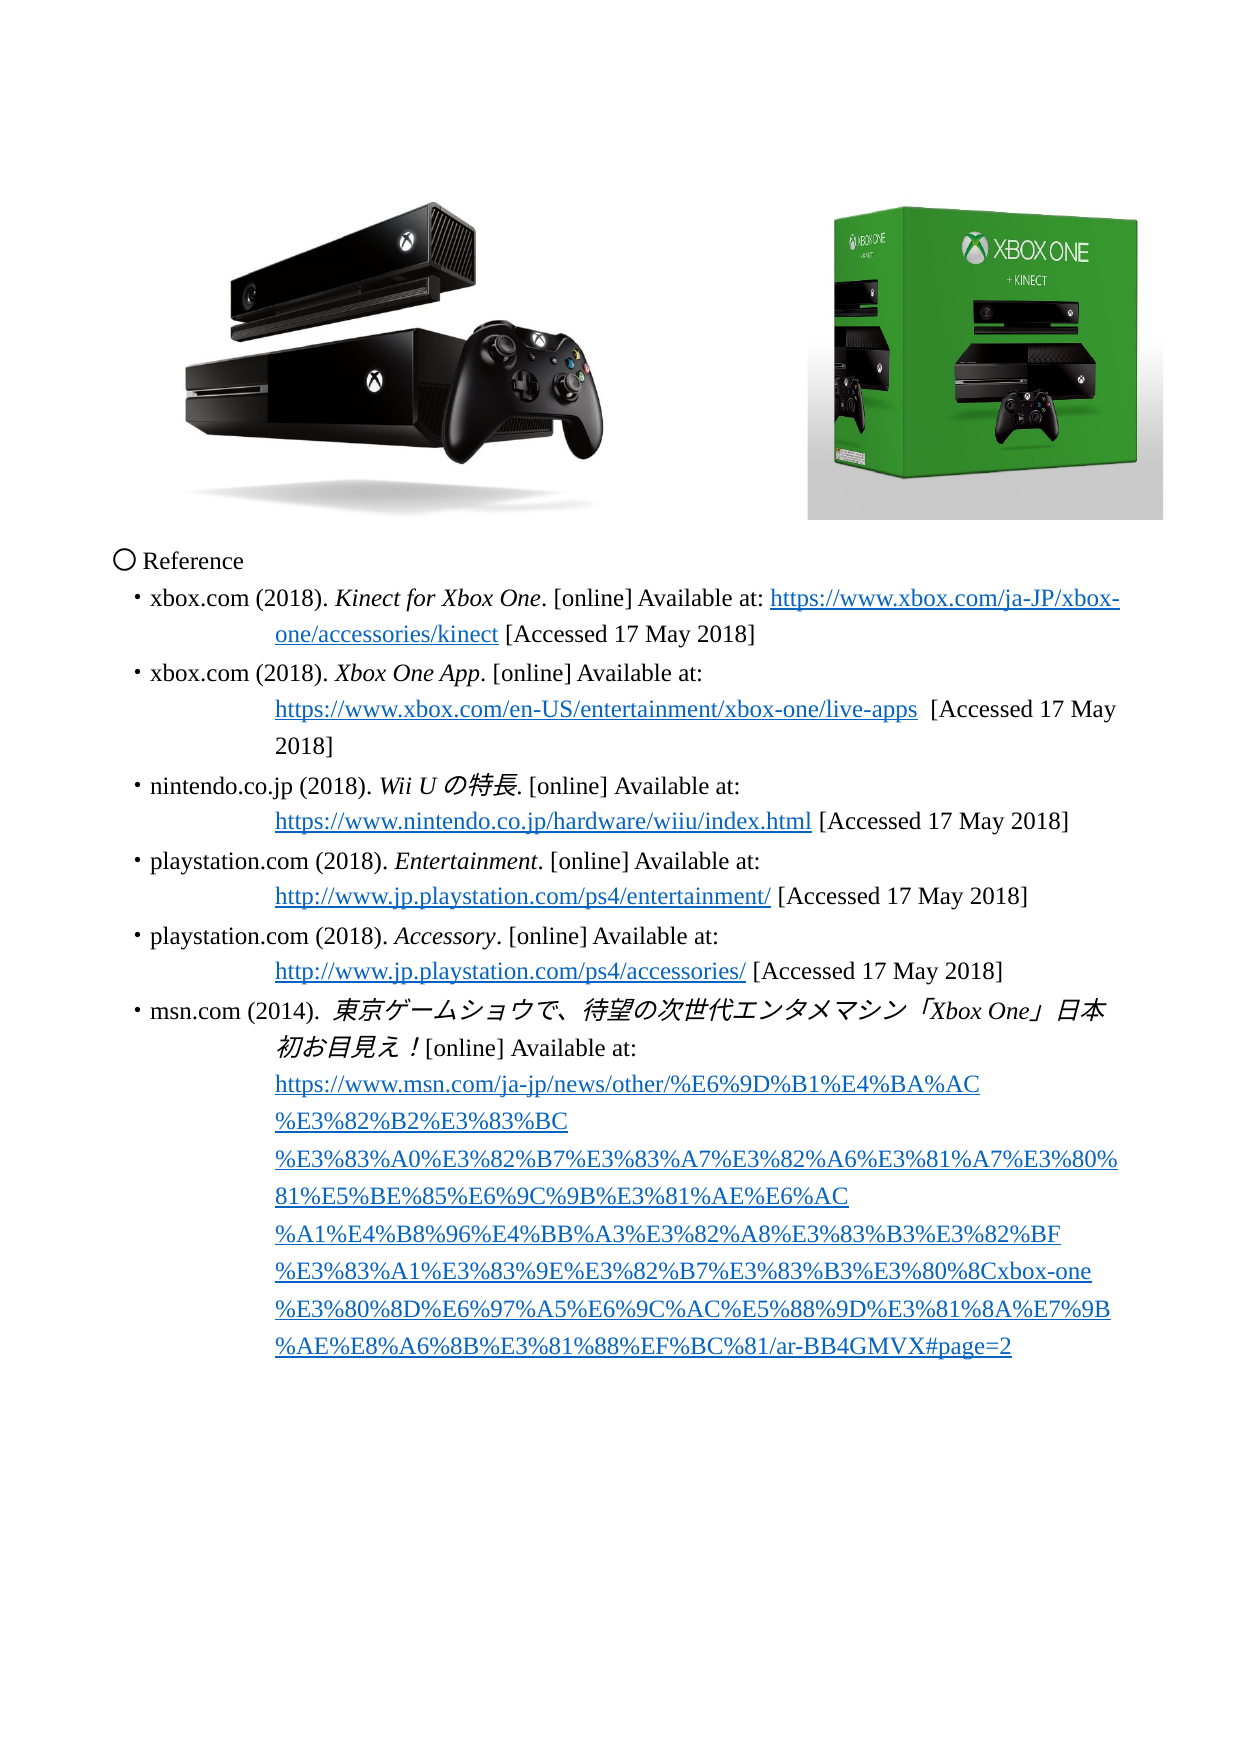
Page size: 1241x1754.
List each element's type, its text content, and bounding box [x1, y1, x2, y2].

picture [807, 164, 1164, 520]
text 〇Reference [112, 539, 1128, 577]
text ・playstation.com (2018). Entertainment. [online] Available at: http://www.jp.playstation.com/ps4/entertainment/ [Accessed 17 May 2018] [112, 839, 1128, 914]
picture [112, 202, 682, 526]
text ・xbox.com (2018). Xbox One App. [online] Available at: https://www.xbox.com/en-US/entertainment/xbox-one/live-apps [Accessed 17 May 2018] [112, 652, 1128, 764]
text ・nintendo.co.jp (2018). Wii Uの特長. [online] Available at: https://www.nintendo.co.jp/hardware/wiiu/index.html [Accessed 17 May 2018] [112, 764, 1128, 839]
text ・xbox.com (2018). Kinect for Xbox One. [online] Available at: https://www.xbox.com/ja-JP/xbox-one/accessories/kinect [Accessed 17 May 2018] [112, 577, 1128, 652]
text ・playstation.com (2018). Accessory. [online] Available at: http://www.jp.playstation.com/ps4/accessories/ [Accessed 17 May 2018] [112, 914, 1128, 989]
text ・msn.com (2014). 東京ゲームショウで、待望の次世代エンタメマシン「Xbox One」日本初お目見え！[online] Available at: https://www.msn.com/ja-jp/news/other/%E6%9D%B1%E4%BA%AC%E3%82%B2%E3%83%BC%E3%83%A0%E3%82%B7%E3%83%A7%E3%82%A6%E3%81%A7%E3%80%81%E5%BE%85%E6%9C%9B%E3%81%AE%E6%AC%A1%E4%B8%96%E4%BB%A3%E3%82%A8%E3%83%B3%E3%82%BF%E3%83%A1%E3%83%9E%E3%82%B7%E3%83%B3%E3%80%8Cxbox-one%E3%80%8D%E6%97%A5%E6%9C%AC%E5%88%9D%E3%81%8A%E7%9B%AE%E8%A6%8B%E3%81%88%EF%BC%81/ar-BB4GMVX#page=2 [112, 989, 1128, 1364]
